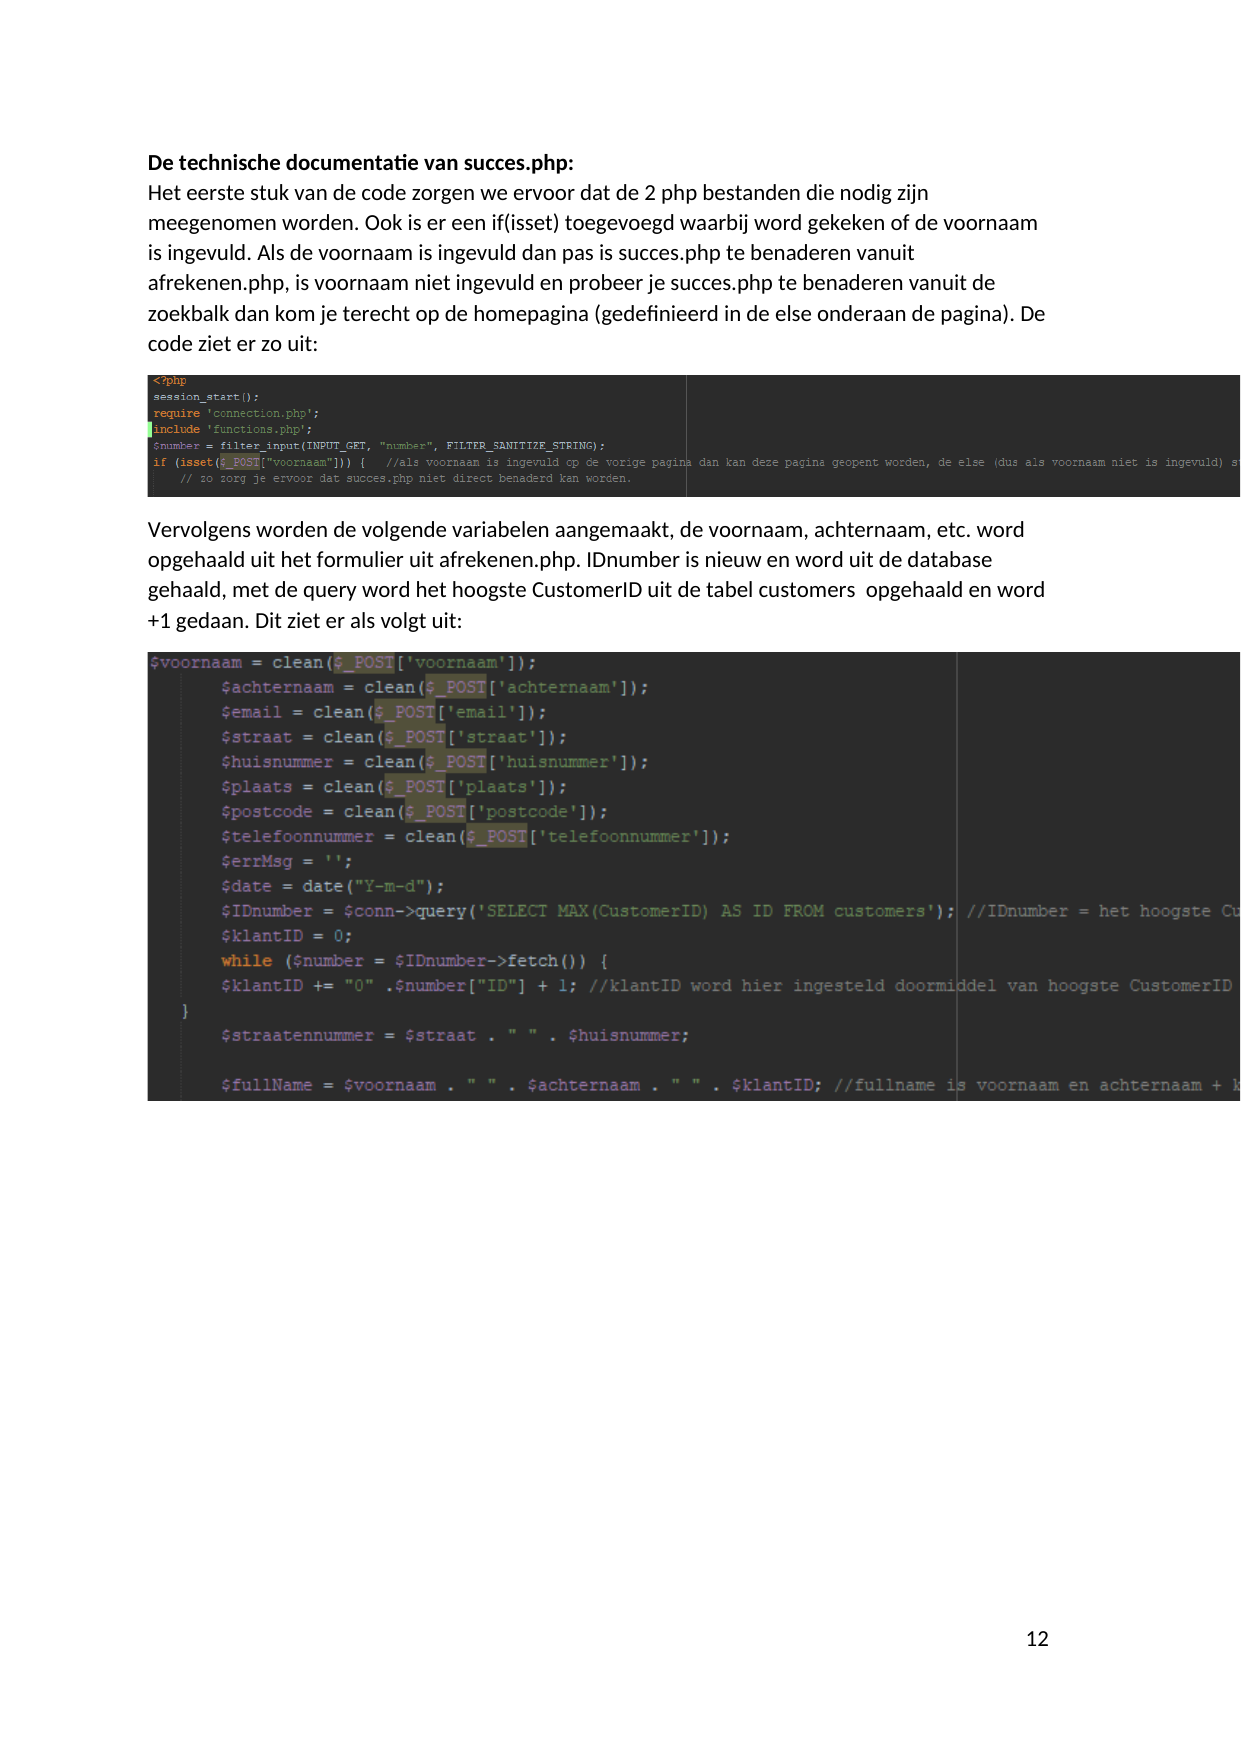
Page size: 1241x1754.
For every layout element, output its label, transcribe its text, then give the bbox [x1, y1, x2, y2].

picture [147, 375, 1241, 497]
text Vervolgens worden de volgende variabelen aangemaakt, de voornaam, achternaam, etc. word opgehaald uit het formulier uit afrekenen.php. IDnumber is nieuw en word uit de database gehaald, met de query word het hoogste CustomerID uit de tabel customers opgehaald en word +1 gedaan. Dit ziet er als volgt uit: [148, 515, 1048, 634]
picture [147, 652, 1241, 1101]
text De technische documentatie van succes.php: Het eerste stuk van de code zorgen we ervoor dat de 2 php bestanden die nodig zijn meegenomen worden. Ook is er een if(isset) toegevoegd waarbij word gekeken of de voornaam is ingevuld. Als de voornaam is ingevuld dan pas is succes.php te benaderen vanuit afrekenen.php, is voornaam niet ingevuld en probeer je succes.php te benaderen vanuit de zoekbalk dan kom je terecht op de homepagina (gedefinieerd in de else onderaan de pagina). De code ziet er zo uit: [148, 148, 1048, 357]
